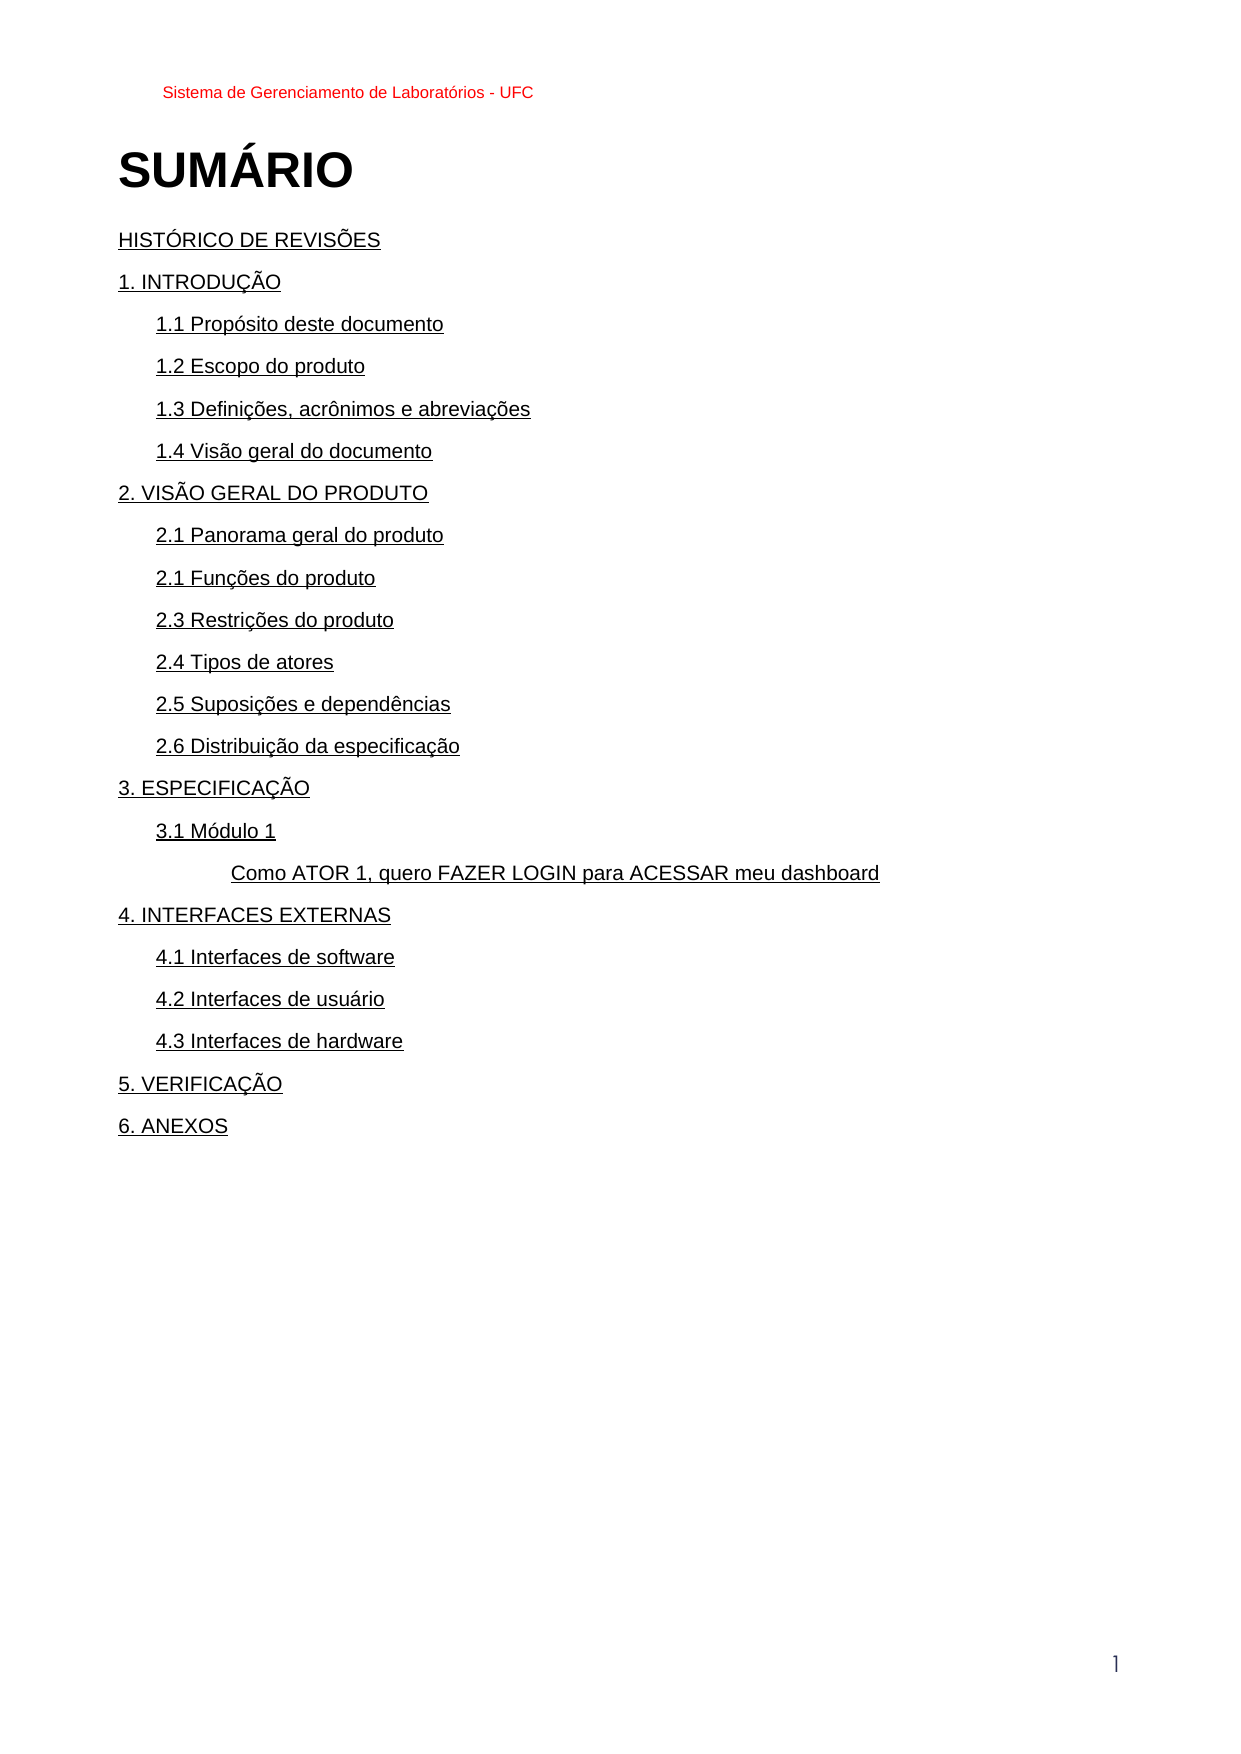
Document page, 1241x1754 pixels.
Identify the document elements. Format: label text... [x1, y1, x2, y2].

text SUMÁRIO [118, 140, 1122, 198]
